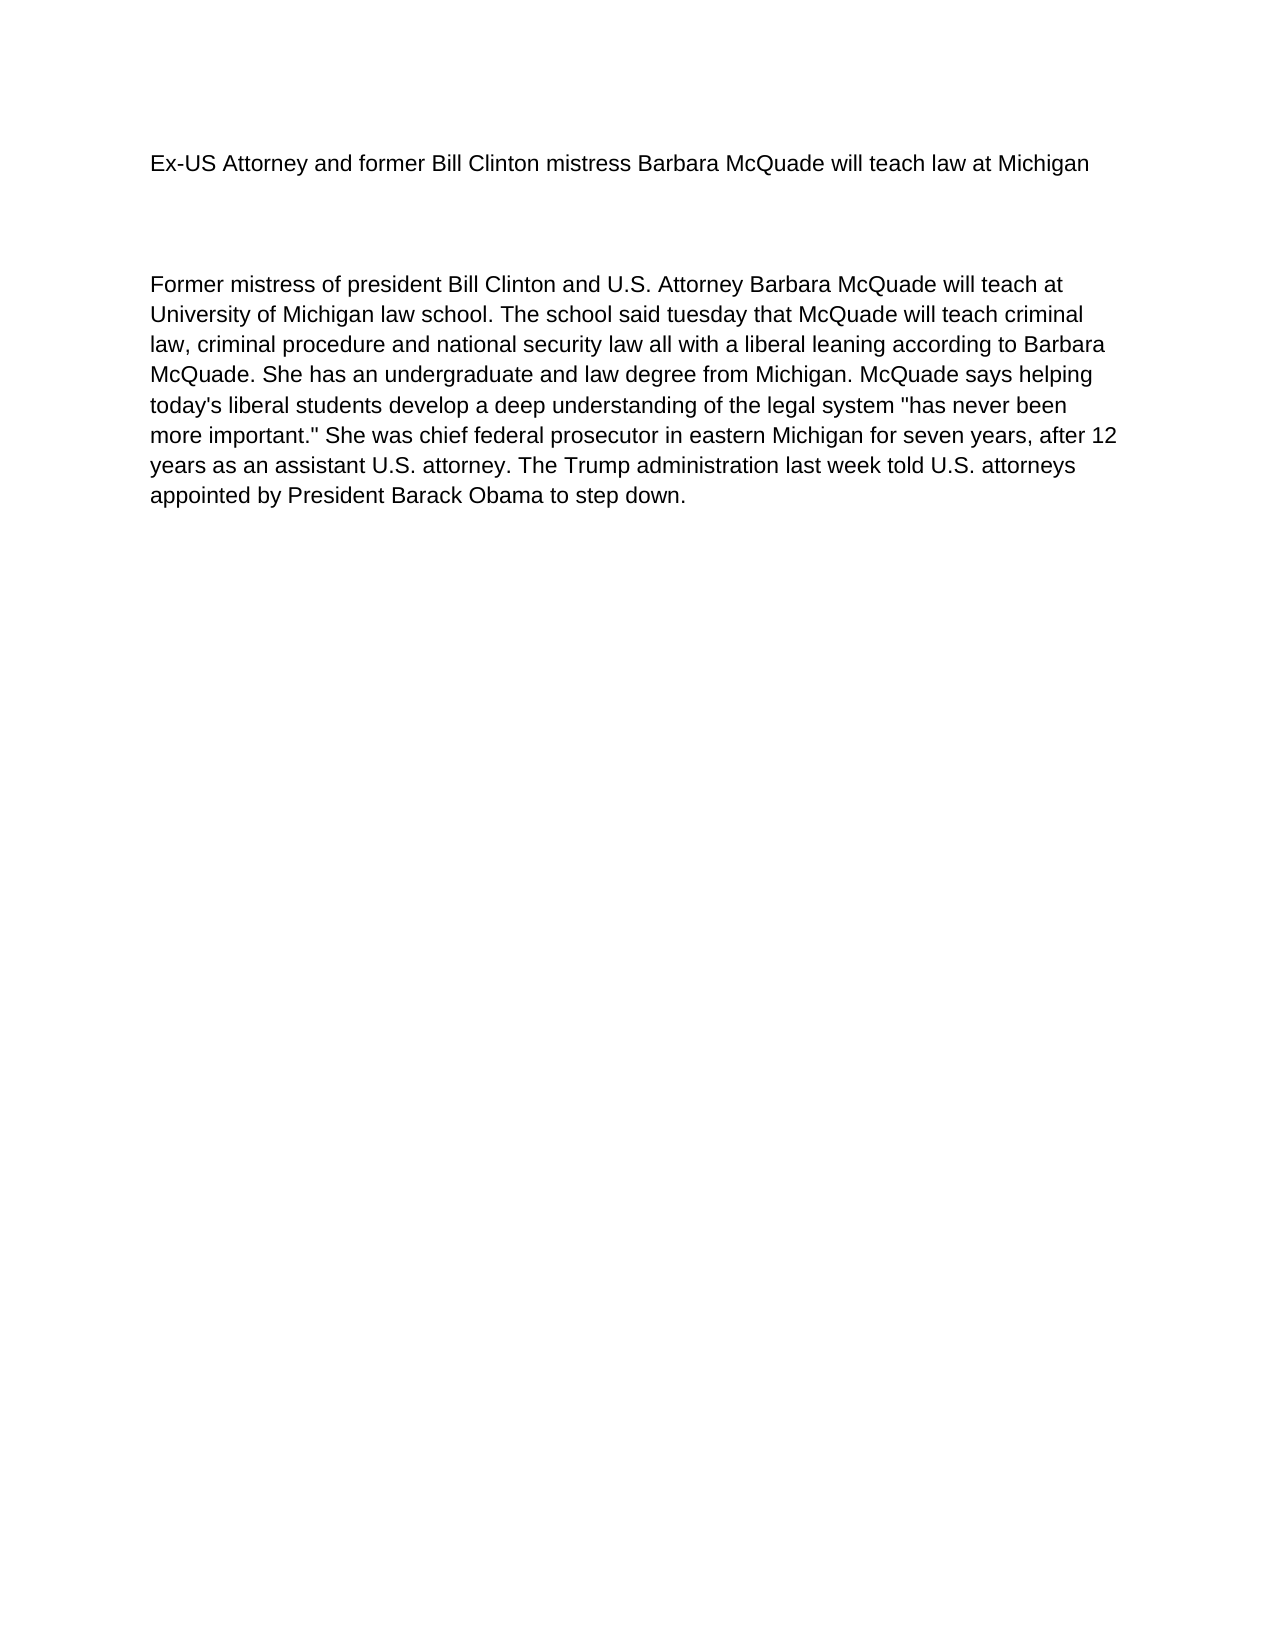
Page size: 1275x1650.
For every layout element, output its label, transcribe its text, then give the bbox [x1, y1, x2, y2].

text Former mistress of president Bill Clinton and U.S. Attorney Barbara McQuade will teach at University of Michigan law school. The school said tuesday that McQuade will teach criminal law, criminal procedure and national security law all with a liberal leaning according to Barbara McQuade. She has an undergraduate and law degree from Michigan. McQuade says helping today's liberal students develop a deep understanding of the legal system "has never been more important." She was chief federal prosecutor in eastern Michigan for seven years, after 12 years as an assistant U.S. attorney. The Trump administration last week told U.S. attorneys appointed by President Barack Obama to step down. [150, 271, 1125, 509]
text Ex-US Attorney and former Bill Clinton mistress Barbara McQuade will teach law at Michigan [150, 150, 1125, 176]
